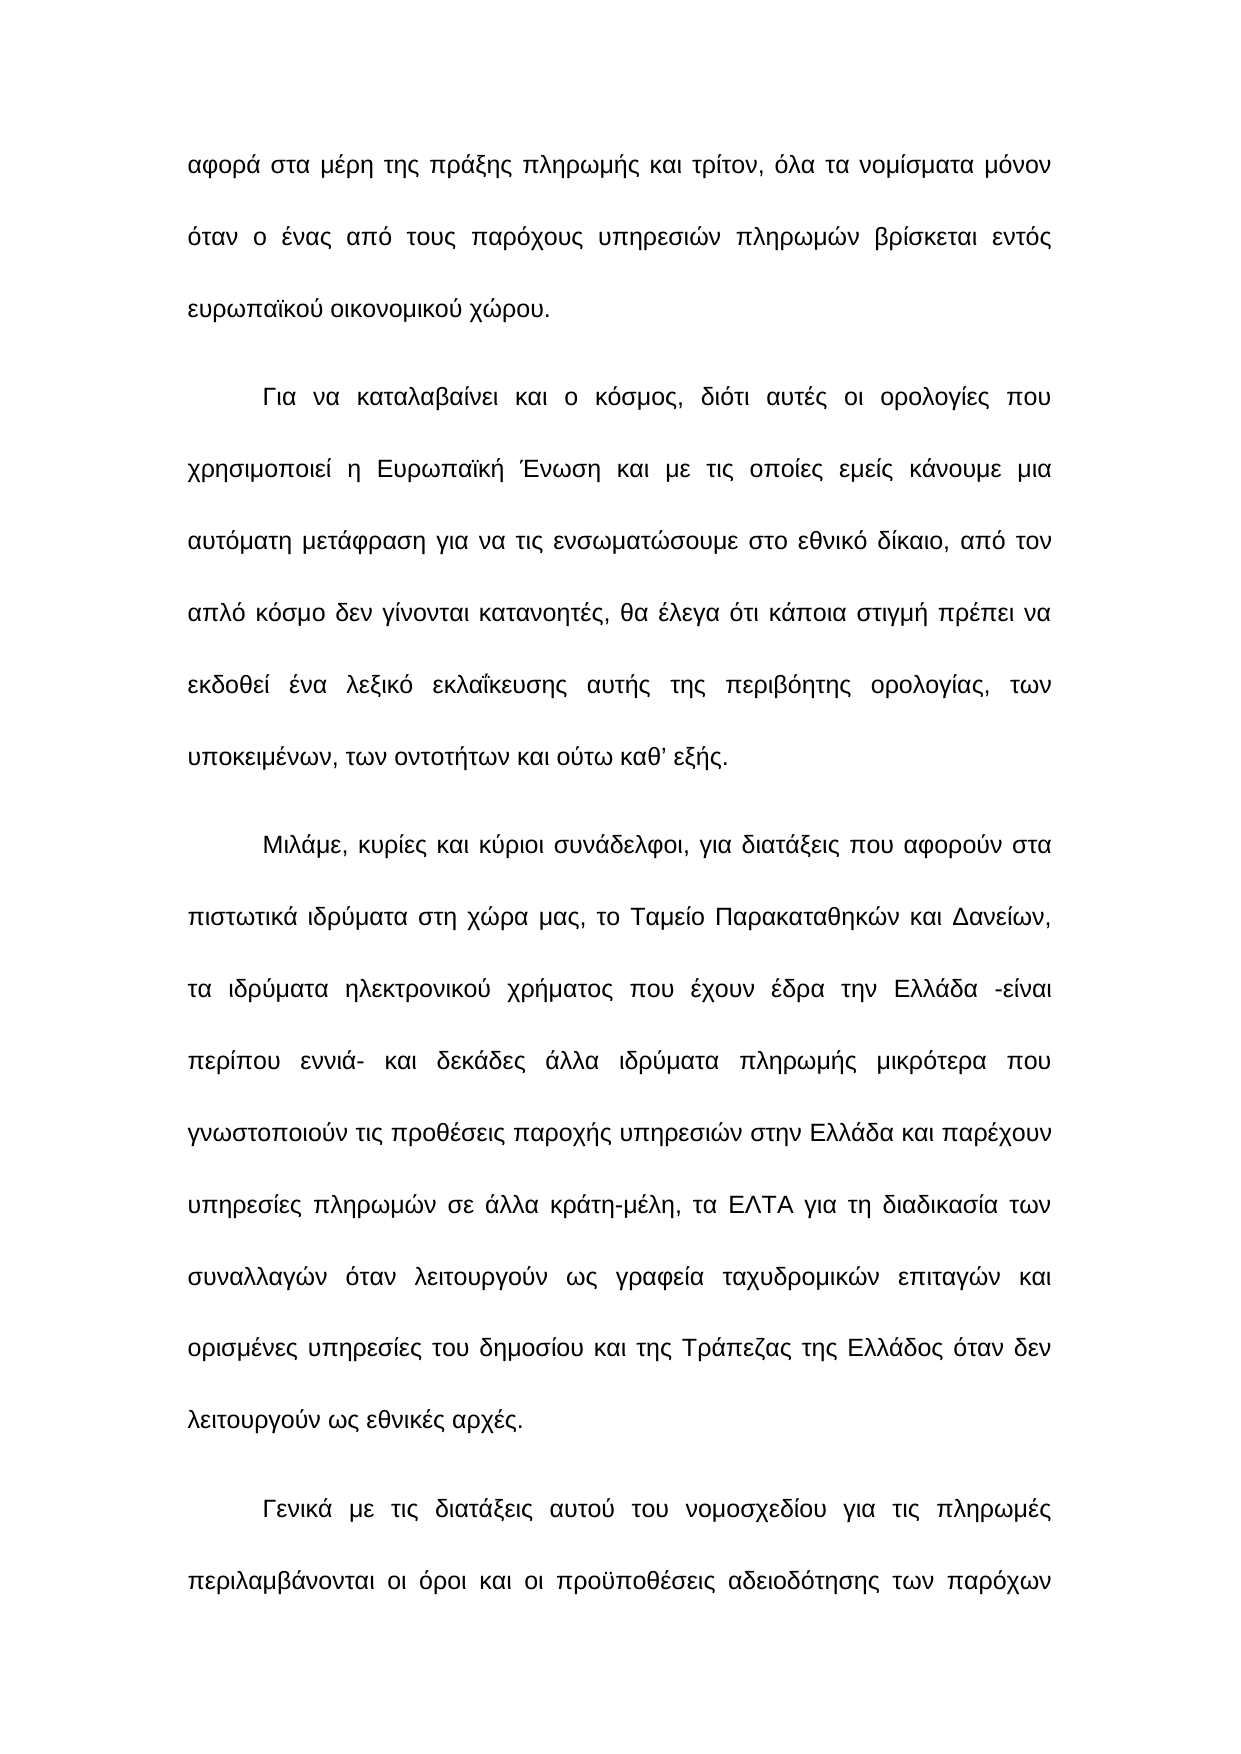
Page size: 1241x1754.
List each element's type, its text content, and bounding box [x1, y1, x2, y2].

text Μιλάμε, κυρίες και κύριοι συνάδελφοι, για διατάξεις που αφορούν στα πιστωτικά ιδρύματα στη χώρα μας, το Ταμείο Παρακαταθηκών και Δανείων, τα ιδρύματα ηλεκτρονικού χρήματος που έχουν έδρα την Ελλάδα -είναι περίπου εννιά- και δεκάδες άλλα ιδρύματα πληρωμής μικρότερα που γνωστοποιούν τις προθέσεις παροχής υπηρεσιών στην Ελλάδα και παρέχουν υπηρεσίες πληρωμών σε άλλα κράτη-μέλη, τα ΕΛΤΑ για τη διαδικασία των συναλλαγών όταν λειτουργούν ως γραφεία ταχυδρομικών επιταγών και ορισμένες υπηρεσίες του δημοσίου και της Τράπεζας της Ελλάδος όταν δεν λειτουργούν ως εθνικές αρχές. [187, 830, 1053, 1434]
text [187, 150, 1053, 322]
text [187, 1494, 1053, 1594]
text Για να καταλαβαίνει και ο κόσμος, διότι αυτές οι ορολογίες που χρησιμοποιεί η Ευρωπαϊκή Ένωση και με τις οποίες εμείς κάνουμε μια αυτόματη μετάφραση για να τις ενσωματώσουμε στο εθνικό δίκαιο, από τον απλό κόσμο δεν γίνονται κατανοητές, θα έλεγα ότι κάποια στιγμή πρέπει να εκδοθεί ένα λεξικό εκλαΐκευσης αυτής της περιβόητης ορολογίας, των υποκειμένων, των οντοτήτων και ούτω καθ’ εξής. [187, 382, 1053, 770]
